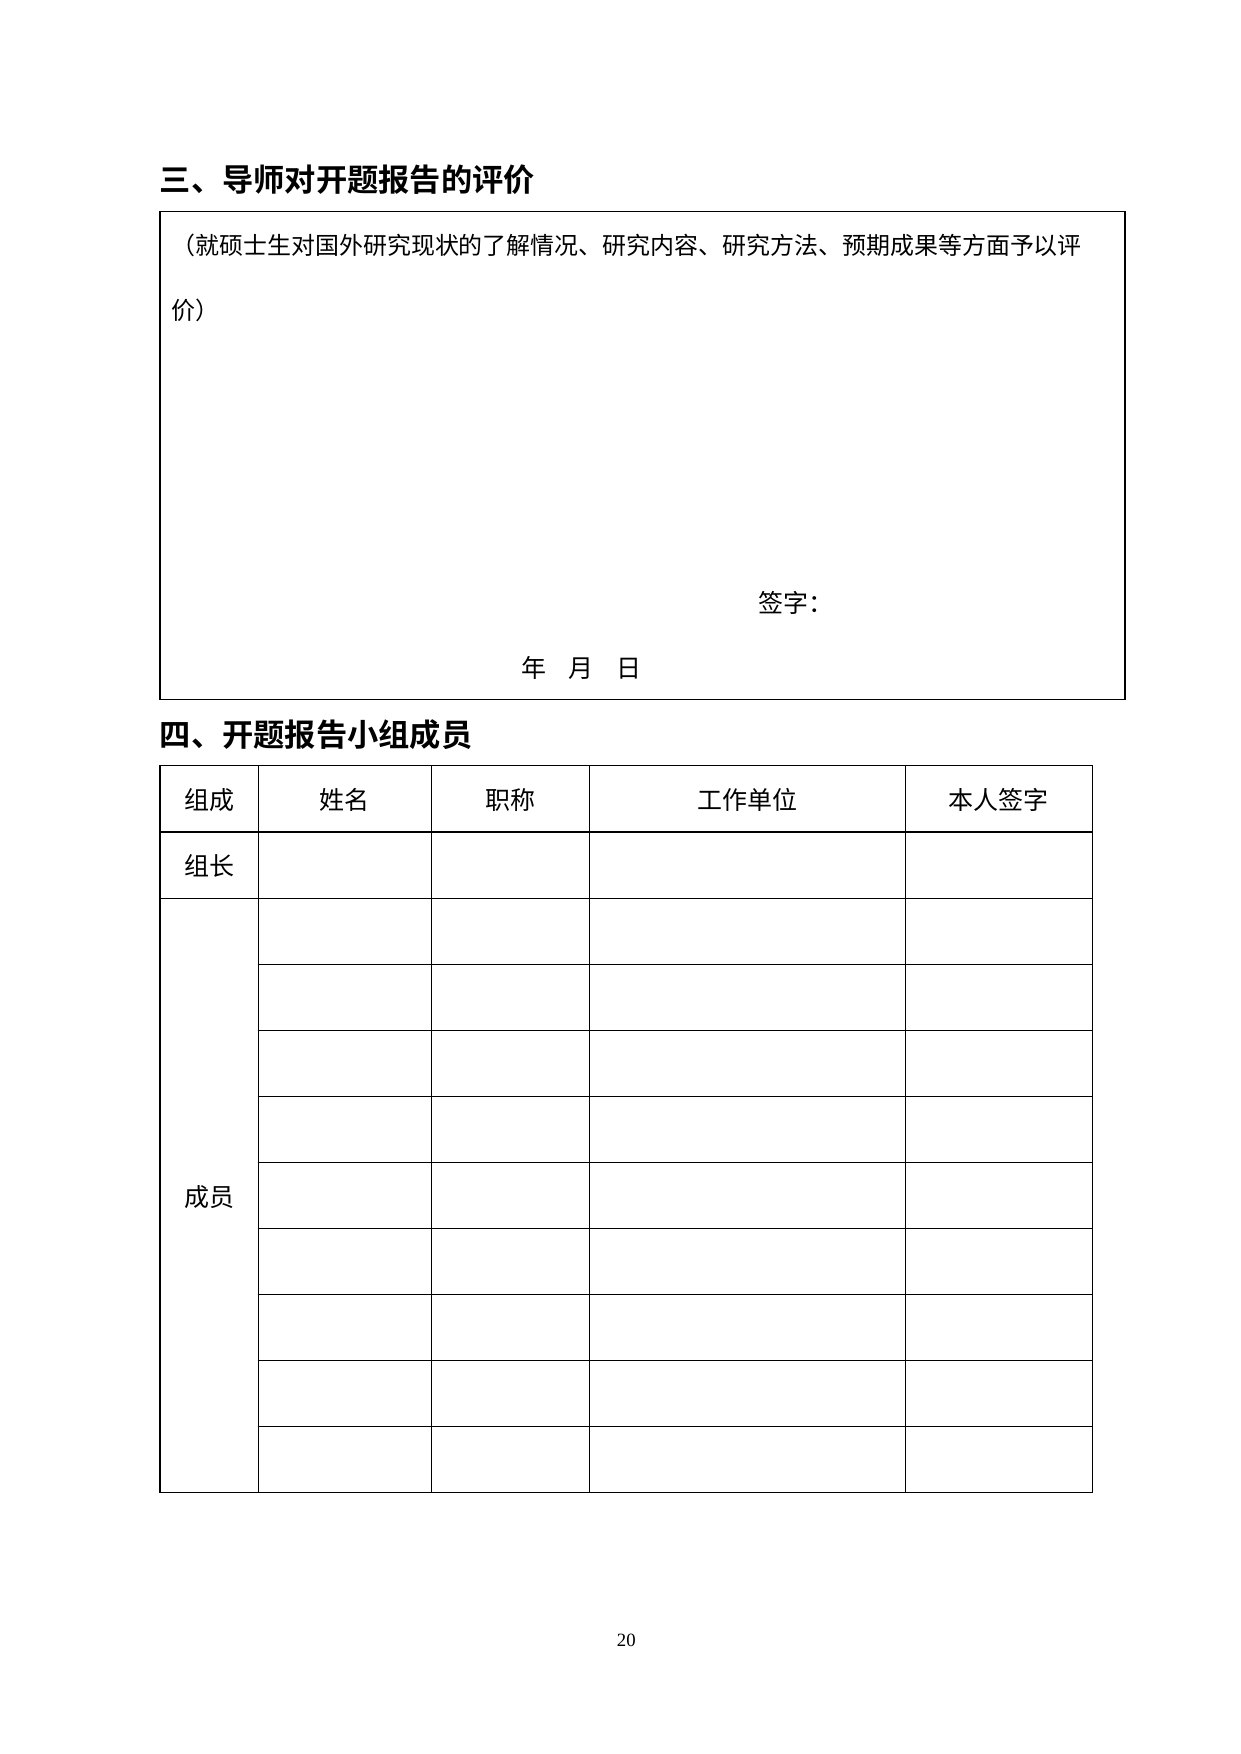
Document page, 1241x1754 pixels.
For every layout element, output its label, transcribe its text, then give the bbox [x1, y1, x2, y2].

table_header 姓名 [259, 766, 431, 831]
table_cell [906, 1295, 1092, 1360]
table_cell 组长 [161, 833, 258, 897]
table_cell [432, 899, 589, 963]
table_cell [906, 833, 1092, 897]
table_cell [906, 1097, 1092, 1162]
table_cell [906, 965, 1092, 1029]
text 三、导师对开题报告的评价 [159, 146, 1092, 211]
table_cell [432, 1361, 589, 1426]
table_cell [432, 1031, 589, 1096]
table_cell [259, 1361, 431, 1426]
table_header 本人签字 [906, 766, 1092, 831]
table_cell [259, 833, 431, 897]
table_cell [259, 899, 431, 963]
table_cell [906, 1427, 1092, 1492]
table_cell [590, 1097, 905, 1162]
table_cell [259, 1097, 431, 1162]
table_cell [259, 965, 431, 1029]
table_cell [259, 1031, 431, 1096]
table_header 工作单位 [590, 766, 905, 831]
table_cell [590, 965, 905, 1029]
table_cell [259, 1163, 431, 1228]
table_cell [906, 1361, 1092, 1426]
table_cell 成员 [161, 899, 258, 1492]
table_cell [590, 833, 905, 897]
table_cell [906, 1031, 1092, 1096]
table_header 职称 [432, 766, 589, 831]
table_cell [906, 1163, 1092, 1228]
table_cell [906, 1229, 1092, 1294]
table_cell [590, 1295, 905, 1360]
table_cell [432, 1097, 589, 1162]
table_cell [432, 833, 589, 897]
table_cell [259, 1229, 431, 1294]
table_cell [259, 1295, 431, 1360]
table_cell [432, 1427, 589, 1492]
table_cell [906, 899, 1092, 963]
table_cell [590, 1163, 905, 1228]
table_cell [432, 1295, 589, 1360]
table_cell [432, 1229, 589, 1294]
table_header 组成 [161, 766, 258, 831]
text 四、开题报告小组成员 [159, 700, 1092, 765]
table_cell [590, 899, 905, 963]
table_cell [259, 1427, 431, 1492]
table_cell [590, 1361, 905, 1426]
table_cell [590, 1031, 905, 1096]
table_header （就硕士生对国外研究现状的了解情况、研究内容、研究方法、预期成果等方面予以评价） 签字： 年 月 日 [161, 212, 1124, 699]
table_cell [590, 1427, 905, 1492]
table_cell [590, 1229, 905, 1294]
table_cell [432, 1163, 589, 1228]
table_cell [432, 965, 589, 1029]
